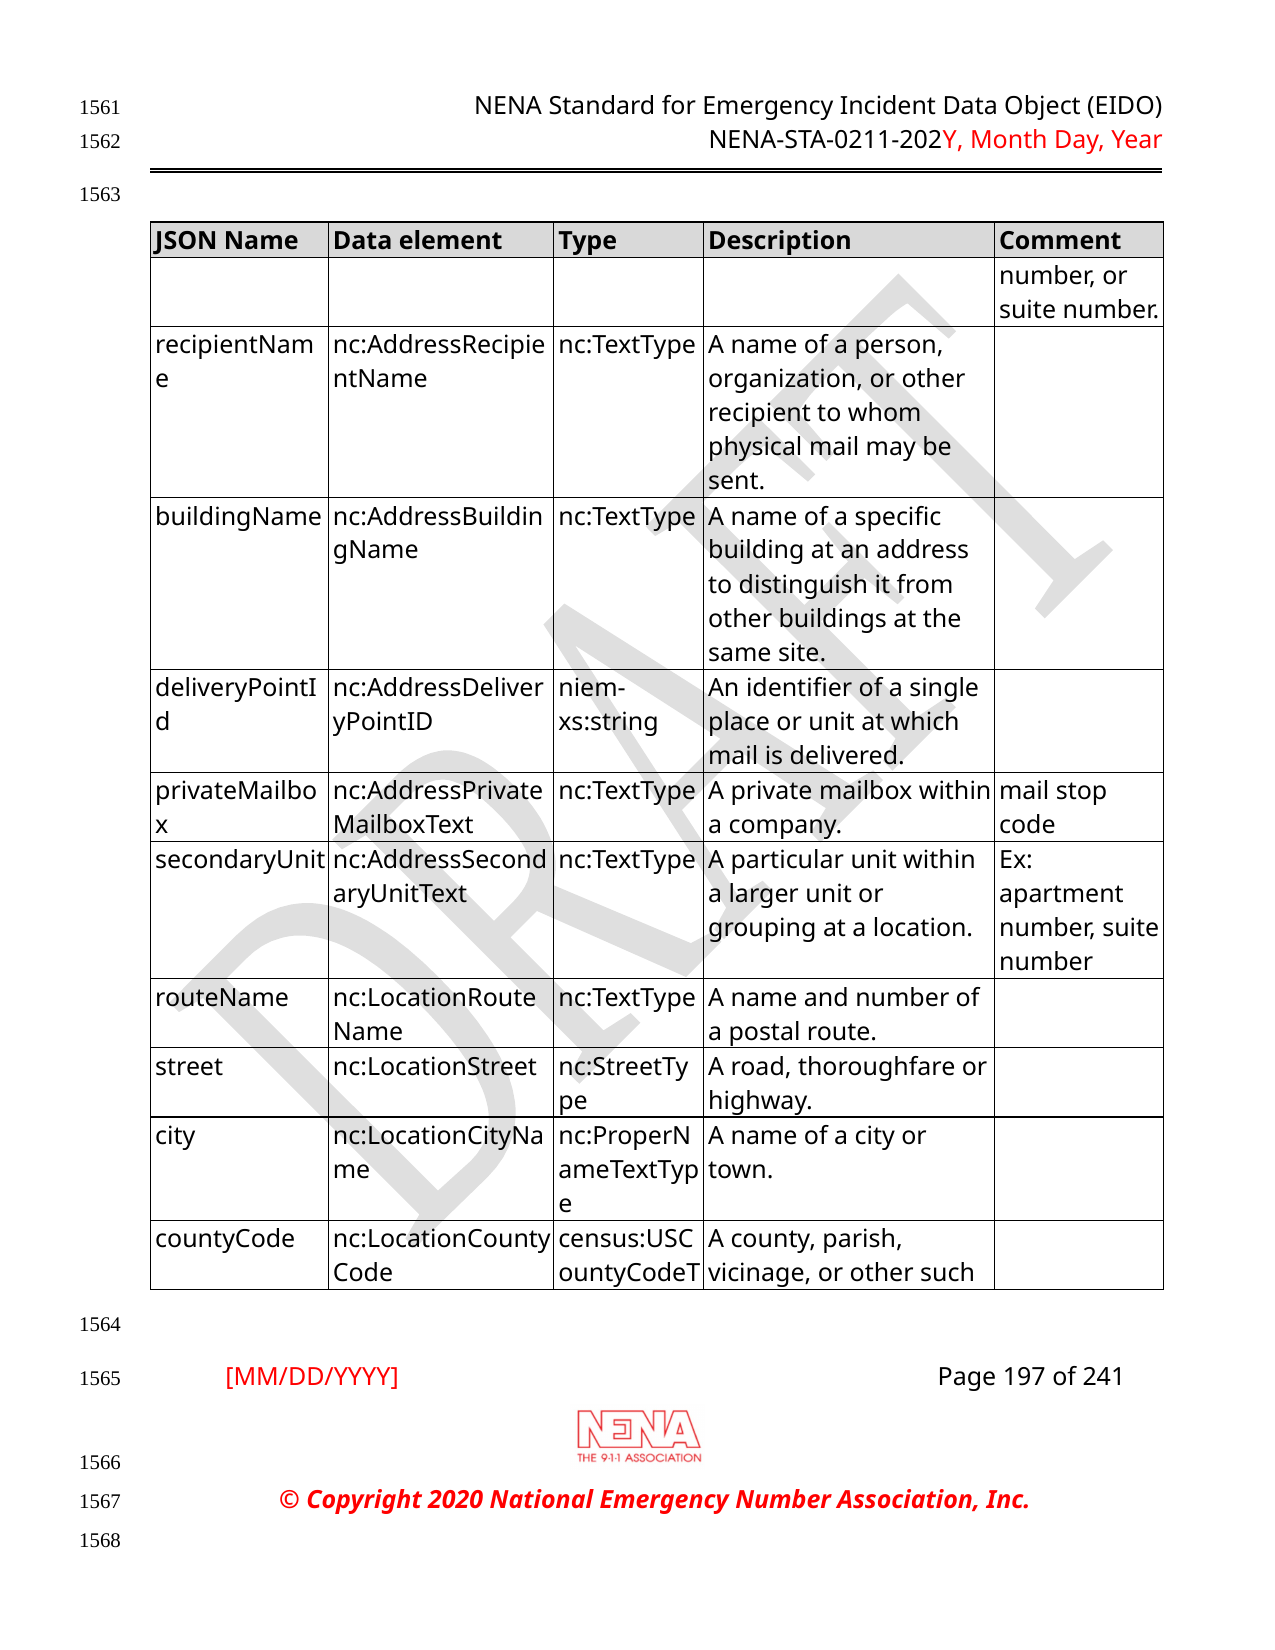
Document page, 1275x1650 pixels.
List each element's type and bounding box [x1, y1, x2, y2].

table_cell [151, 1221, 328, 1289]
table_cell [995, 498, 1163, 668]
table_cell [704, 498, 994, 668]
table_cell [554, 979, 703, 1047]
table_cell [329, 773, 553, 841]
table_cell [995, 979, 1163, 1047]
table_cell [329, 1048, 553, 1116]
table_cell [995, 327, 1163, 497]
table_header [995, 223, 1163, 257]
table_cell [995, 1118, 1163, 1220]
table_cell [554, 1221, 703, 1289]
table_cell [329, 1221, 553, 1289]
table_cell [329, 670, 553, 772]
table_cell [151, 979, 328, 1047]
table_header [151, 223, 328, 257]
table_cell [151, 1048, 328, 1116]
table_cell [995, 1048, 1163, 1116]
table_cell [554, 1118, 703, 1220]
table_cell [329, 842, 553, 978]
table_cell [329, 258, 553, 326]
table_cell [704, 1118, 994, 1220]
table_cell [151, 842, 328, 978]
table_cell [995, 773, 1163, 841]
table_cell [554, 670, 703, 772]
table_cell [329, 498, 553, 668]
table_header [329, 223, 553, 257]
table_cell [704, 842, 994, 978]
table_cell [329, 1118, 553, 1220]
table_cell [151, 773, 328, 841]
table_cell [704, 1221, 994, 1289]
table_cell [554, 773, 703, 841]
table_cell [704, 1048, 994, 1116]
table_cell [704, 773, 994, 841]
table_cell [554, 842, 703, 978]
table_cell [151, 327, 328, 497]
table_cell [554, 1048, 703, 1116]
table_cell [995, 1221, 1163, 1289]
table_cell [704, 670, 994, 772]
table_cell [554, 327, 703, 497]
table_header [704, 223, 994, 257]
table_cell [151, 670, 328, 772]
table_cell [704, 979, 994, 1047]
picture [569, 1404, 706, 1470]
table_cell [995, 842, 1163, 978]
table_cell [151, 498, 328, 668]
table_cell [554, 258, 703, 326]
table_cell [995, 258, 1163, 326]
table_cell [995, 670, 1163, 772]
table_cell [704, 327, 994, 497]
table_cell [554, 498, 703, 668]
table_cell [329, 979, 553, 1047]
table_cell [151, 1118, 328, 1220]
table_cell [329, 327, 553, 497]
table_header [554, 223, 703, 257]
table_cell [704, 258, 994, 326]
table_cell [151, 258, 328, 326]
